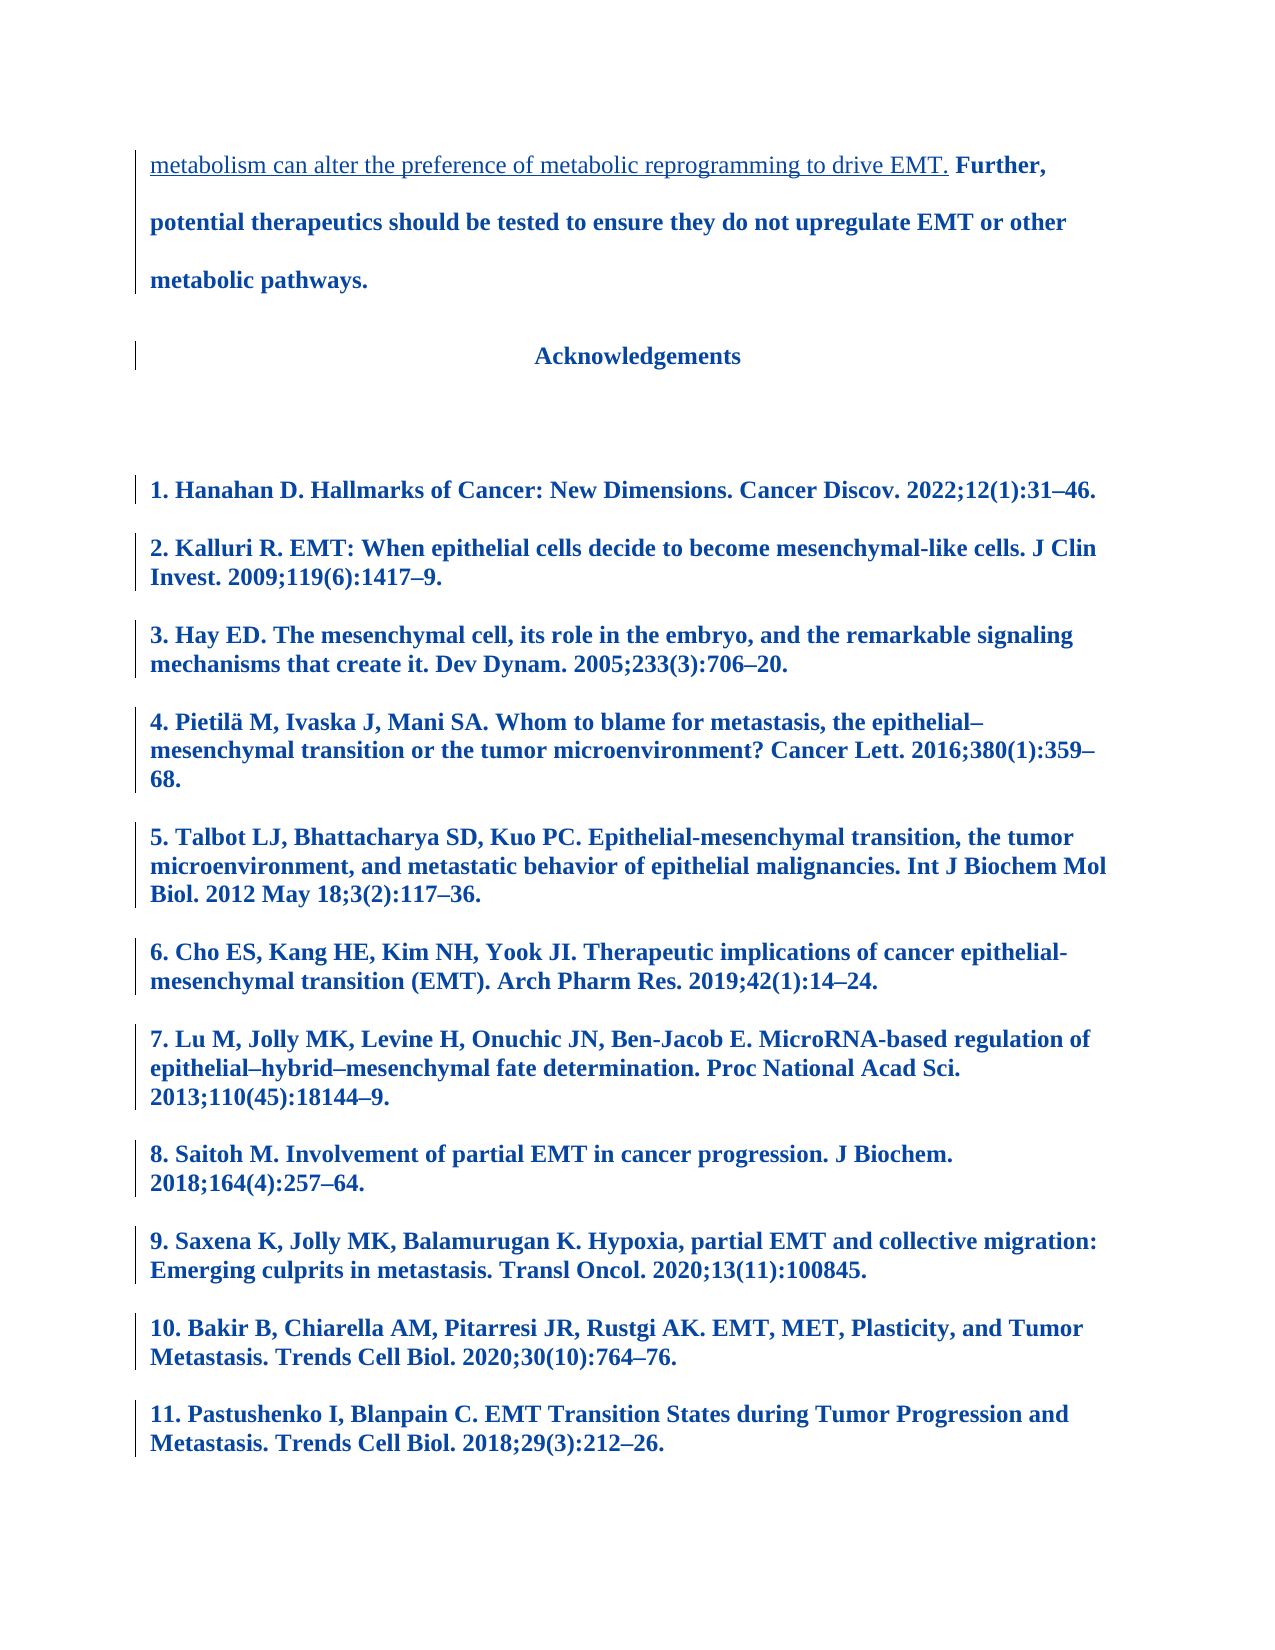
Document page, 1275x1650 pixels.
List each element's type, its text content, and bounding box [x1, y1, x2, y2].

text Acknowledgements [150, 341, 1125, 370]
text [150, 150, 1125, 294]
